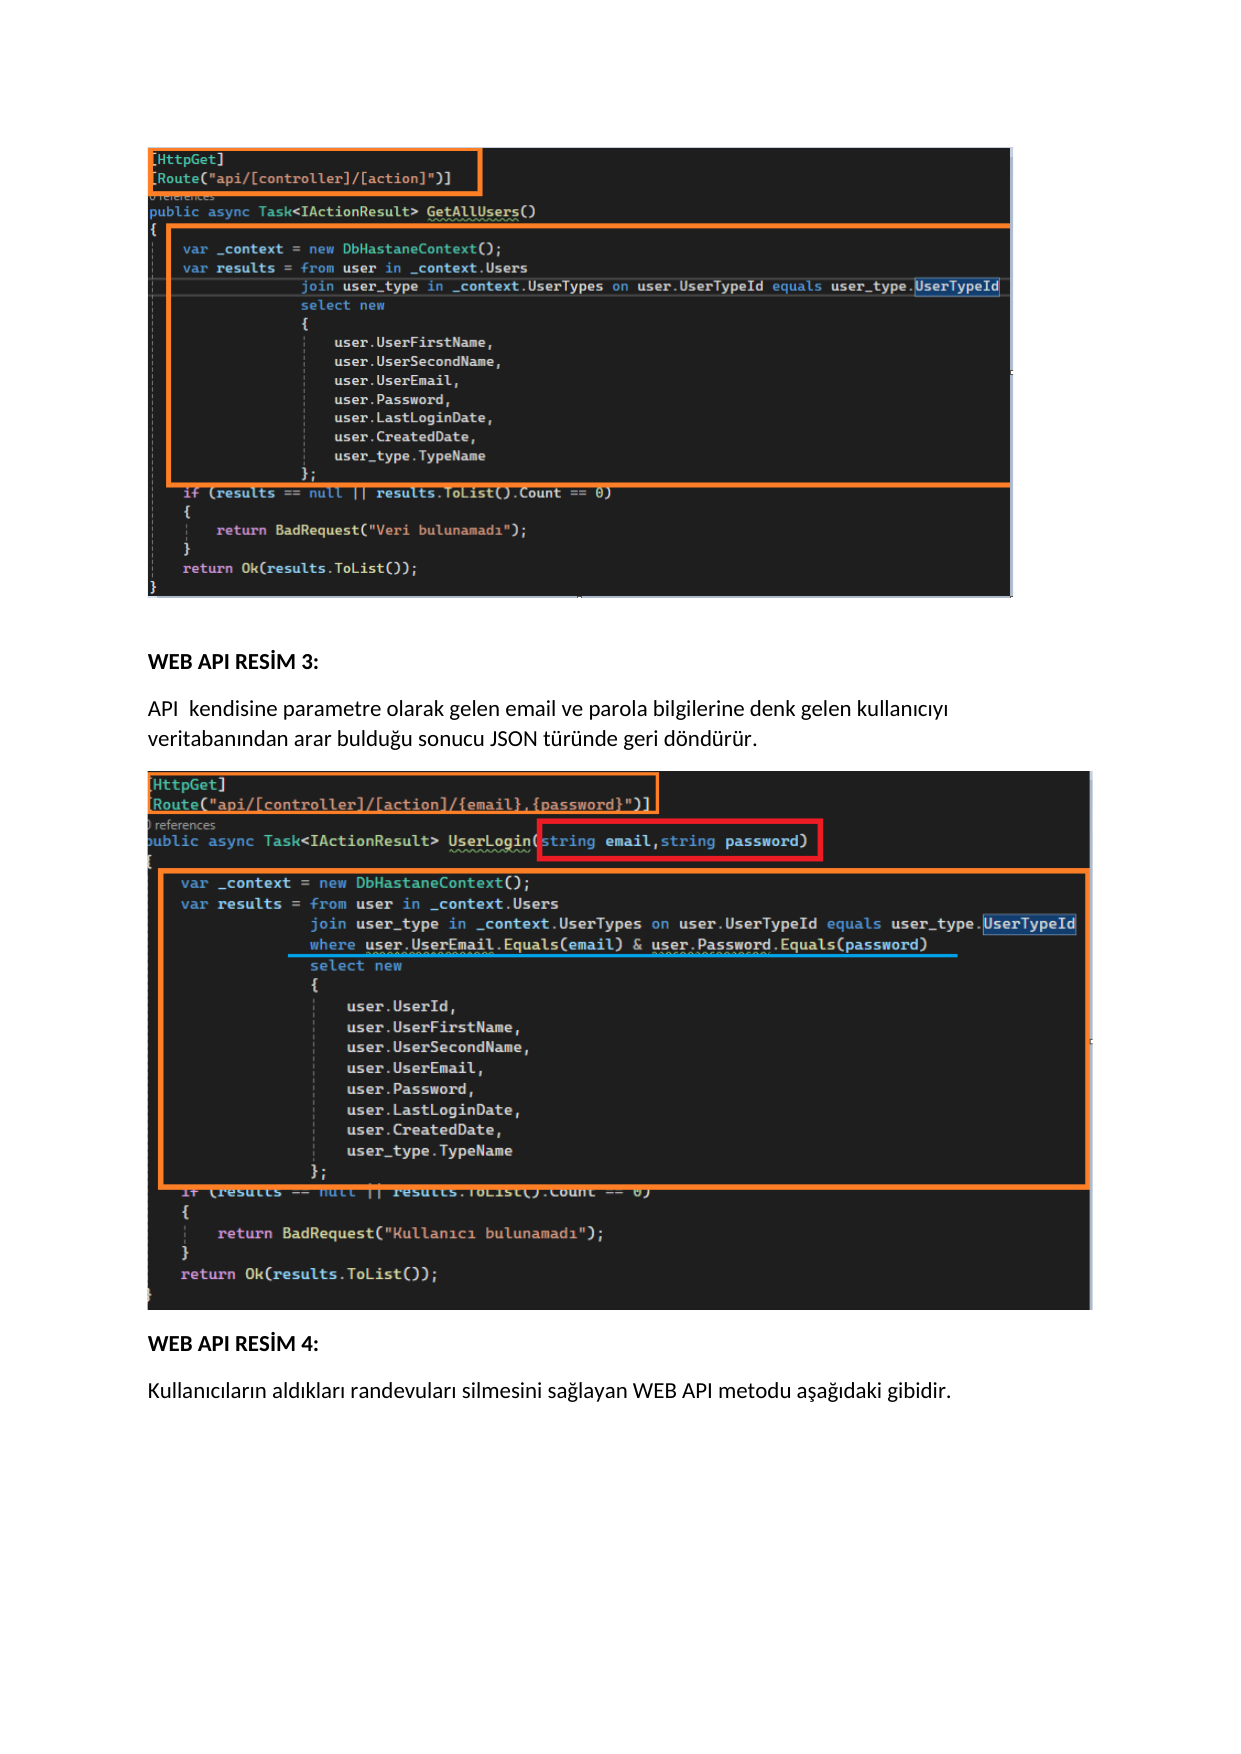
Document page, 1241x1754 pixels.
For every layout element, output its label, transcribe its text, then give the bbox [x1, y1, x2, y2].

picture [147, 771, 1093, 1310]
text WEB API RESİM 3: [148, 647, 1093, 675]
picture [147, 147, 1014, 598]
text WEB API RESİM 4: [148, 1329, 1093, 1357]
text API kendisine parametre olarak gelen email ve parola bilgilerine denk gelen kullanıcıyı veritabanından arar bulduğu sonucu JSON türünde geri döndürür. [148, 694, 1093, 752]
text Kullanıcıların aldıkları randevuları silmesini sağlayan WEB API metodu aşağıdaki gibidir. [148, 1376, 1093, 1404]
